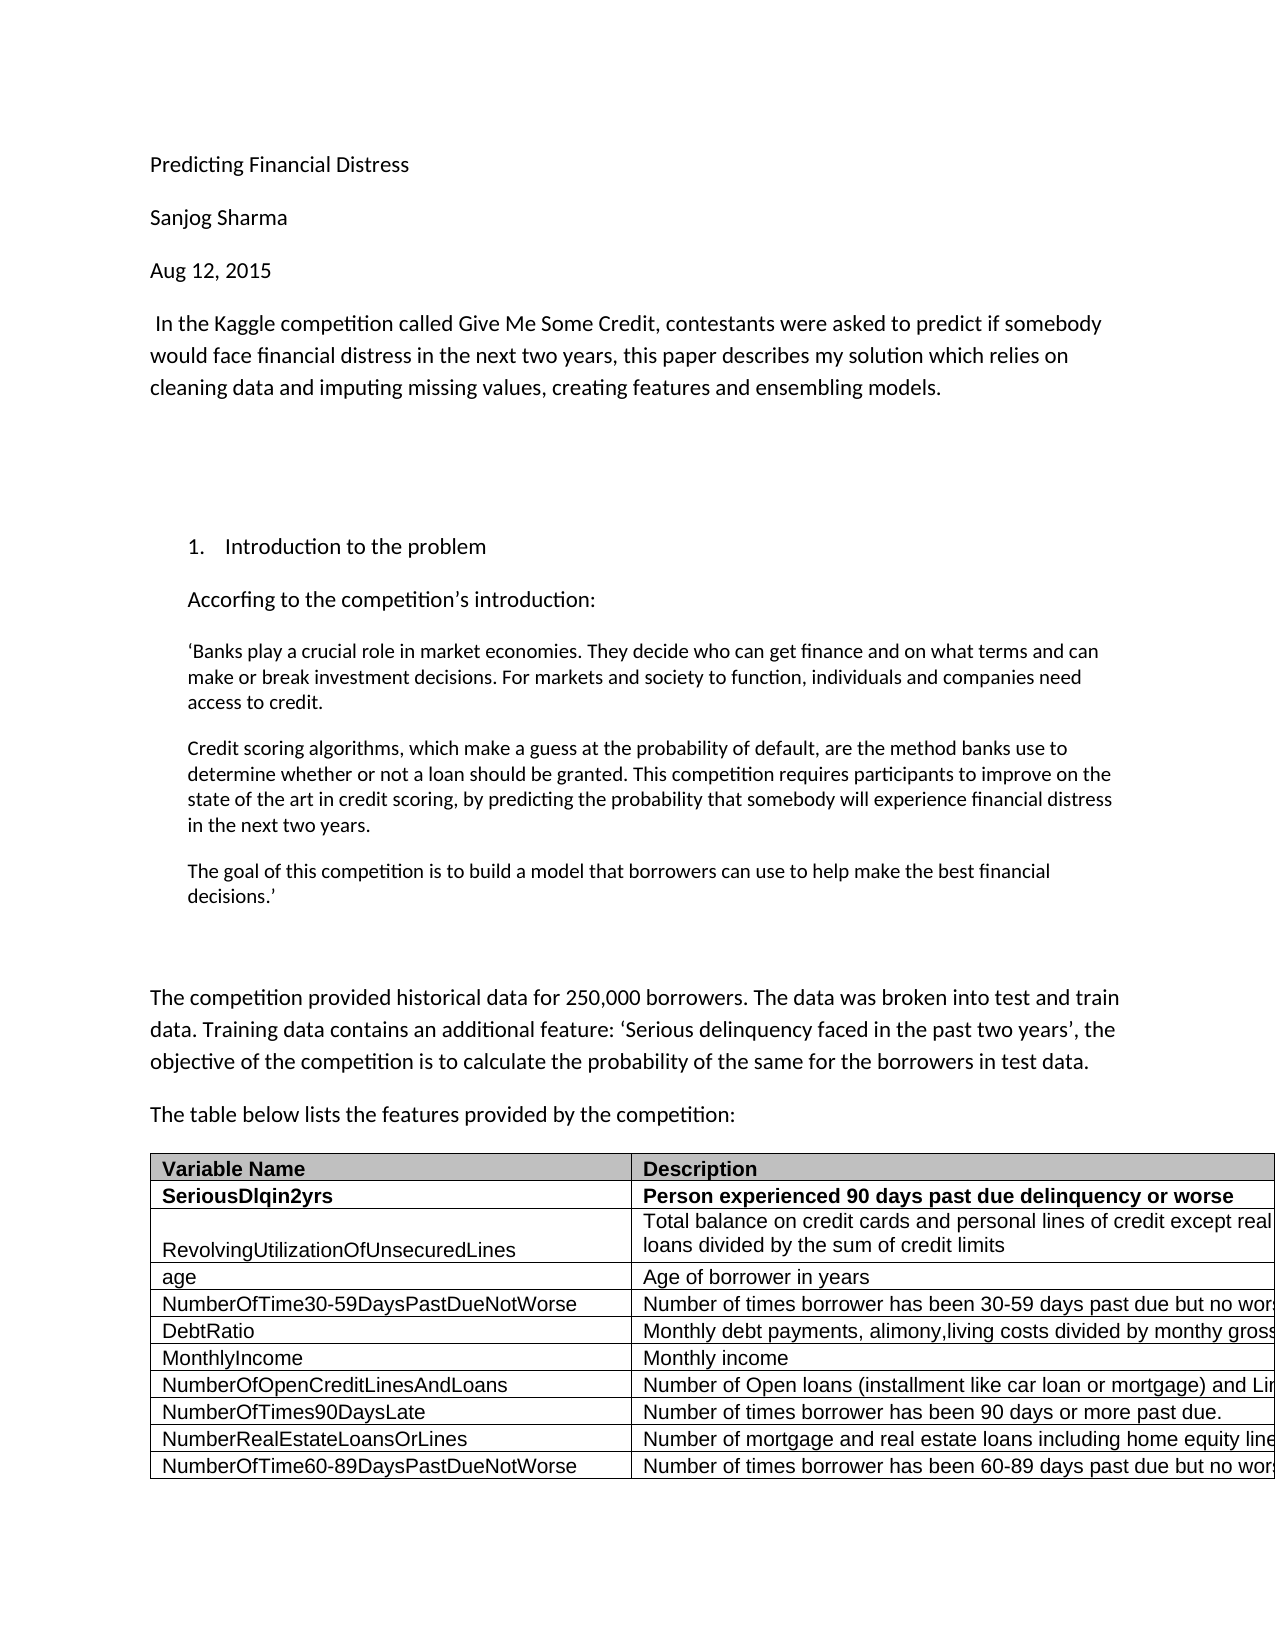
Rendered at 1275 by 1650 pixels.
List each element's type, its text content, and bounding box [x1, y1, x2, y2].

table_cell NumberOfOpenCreditLinesAndLoans [151, 1371, 631, 1397]
text The competition provided historical data for 250,000 borrowers. The data was broken into test and train data. Training data contains an additional feature: ‘Serious delinquency faced in the past two years’, the objective of the competition is to calculate the probability of the same for the borrowers in test data. [150, 983, 1125, 1075]
table_cell NumberOfTime60-89DaysPastDueNotWorse [151, 1452, 631, 1478]
table_header Variable Name [151, 1154, 631, 1180]
text ‘Banks play a crucial role in market economies. They decide who can get finance and on what terms and can make or break investment decisions. For markets and society to function, individuals and companies need access to credit. [187, 638, 1125, 715]
table_cell NumberRealEstateLoansOrLines [151, 1425, 631, 1451]
table_cell Number of times borrower has been 30-59 days past due but no worse in the last 2 years. [632, 1290, 1274, 1316]
list Introduction to the problem [187, 532, 1125, 561]
table_cell Person experienced 90 days past due delinquency or worse [632, 1181, 1274, 1207]
table_cell MonthlyIncome [151, 1344, 631, 1370]
table_cell Number of times borrower has been 60-89 days past due but no worse in the last 2 years. [632, 1452, 1274, 1478]
text In the Kaggle competition called Give Me Some Credit, contestants were asked to predict if somebody would face financial distress in the next two years, this paper describes my solution which relies on cleaning data and imputing missing values, creating features and ensembling models. [150, 309, 1125, 401]
table_cell age [151, 1263, 631, 1289]
table_cell RevolvingUtilizationOfUnsecuredLines [151, 1209, 631, 1262]
text Sanjog Sharma [150, 203, 1125, 231]
text Predicting Financial Distress [150, 150, 1125, 178]
table_cell SeriousDlqin2yrs [151, 1181, 631, 1207]
text Accorfing to the competition’s introduction: [187, 586, 1125, 613]
table_cell NumberOfTime30-59DaysPastDueNotWorse [151, 1290, 631, 1316]
text Credit scoring algorithms, which make a guess at the probability of default, are the method banks use to determine whether or not a loan should be granted. This competition requires participants to improve on the state of the art in credit scoring, by predicting the probability that somebody will experience financial distress in the next two years. [187, 736, 1125, 837]
table_cell Number of times borrower has been 90 days or more past due. [632, 1398, 1274, 1424]
table_cell Number of Open loans (installment like car loan or mortgage) and Lines of credit (e.g. credit cards) [632, 1371, 1274, 1397]
table_cell Monthly income [632, 1344, 1274, 1370]
table_cell NumberOfTimes90DaysLate [151, 1398, 631, 1424]
text The table below lists the features provided by the competition: [150, 1100, 1125, 1128]
table_header Description [632, 1154, 1274, 1180]
table_cell Monthly debt payments, alimony,living costs divided by monthy gross income [632, 1317, 1274, 1343]
text Aug 12, 2015 [150, 256, 1125, 284]
table_cell Age of borrower in years [632, 1263, 1274, 1289]
text The goal of this competition is to build a model that borrowers can use to help make the best financial decisions.’ [187, 858, 1125, 909]
table_cell DebtRatio [151, 1317, 631, 1343]
table_cell Total balance on credit cards and personal lines of credit except real estate and no installment debt like car loans divided by the sum of credit limits [632, 1209, 1274, 1262]
table_cell Number of mortgage and real estate loans including home equity lines of credit [632, 1425, 1274, 1451]
